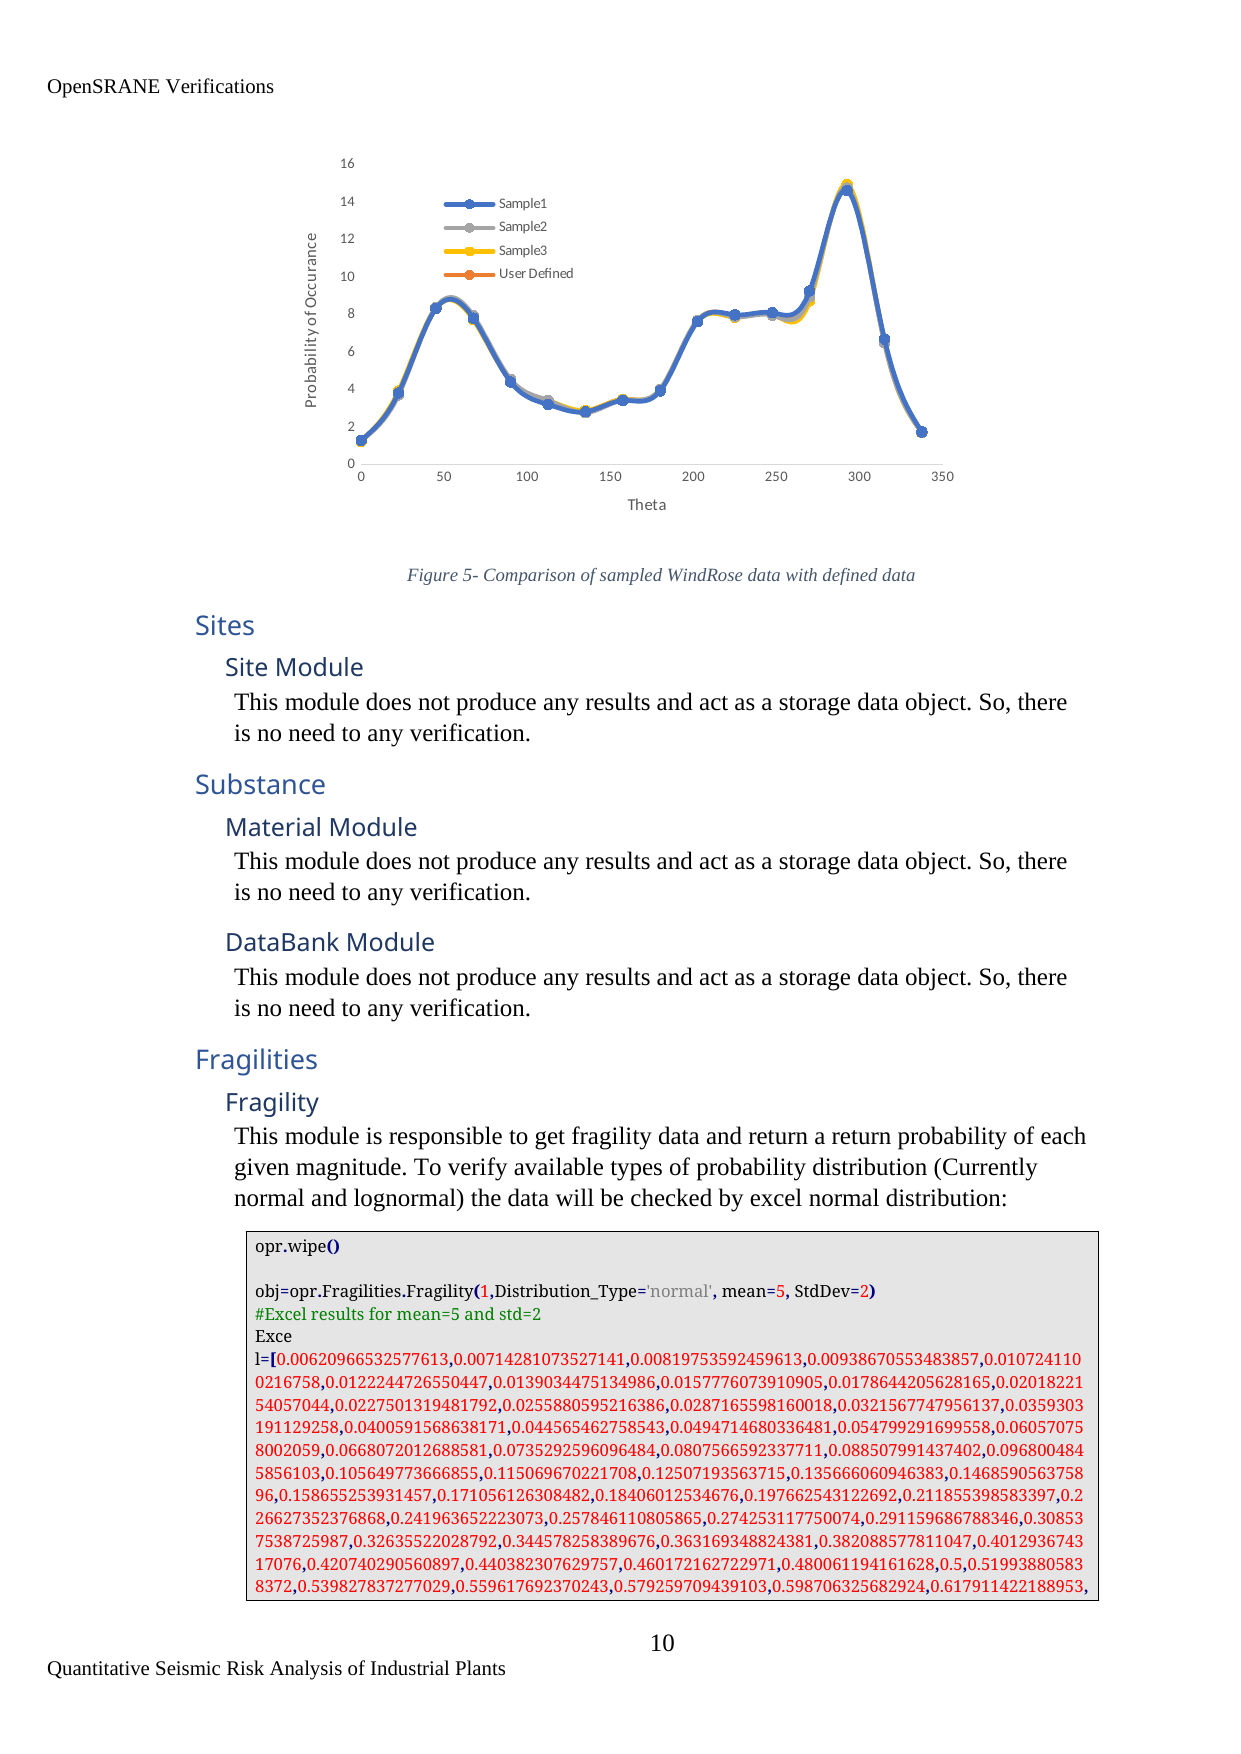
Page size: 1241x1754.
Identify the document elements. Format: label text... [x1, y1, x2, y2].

subtitle Substance [195, 766, 1075, 802]
subtitle DataBank Module [225, 925, 1090, 959]
text This module does not produce any results and act as a storage data object. So, there is no need to any verification. [234, 846, 1090, 906]
subtitle Material Module [225, 809, 1090, 844]
text This module does not produce any results and act as a storage data object. So, there is no need to any verification. [234, 962, 1090, 1022]
subtitle Fragility [225, 1084, 1090, 1119]
text This module does not produce any results and act as a storage data object. So, there is no need to any verification. [234, 687, 1090, 747]
text obj=opr.Fragilities.Fragility(1,Distribution_Type='normal', mean=5, StdDev=2) [247, 1277, 1098, 1299]
text opr.wipe() [247, 1232, 1098, 1254]
text This module is responsible to get fragility data and return a return probability of each given magnitude. To verify available types of probability distribution (Currently normal and lognormal) the data will be checked by excel normal distribution: [234, 1121, 1090, 1212]
subtitle Fragilities [195, 1041, 1075, 1077]
subtitle Sites [195, 606, 1075, 643]
subtitle Site Module [225, 650, 1090, 684]
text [247, 1322, 1098, 1600]
text #Excel results for mean=5 and std=2 [247, 1299, 1098, 1322]
